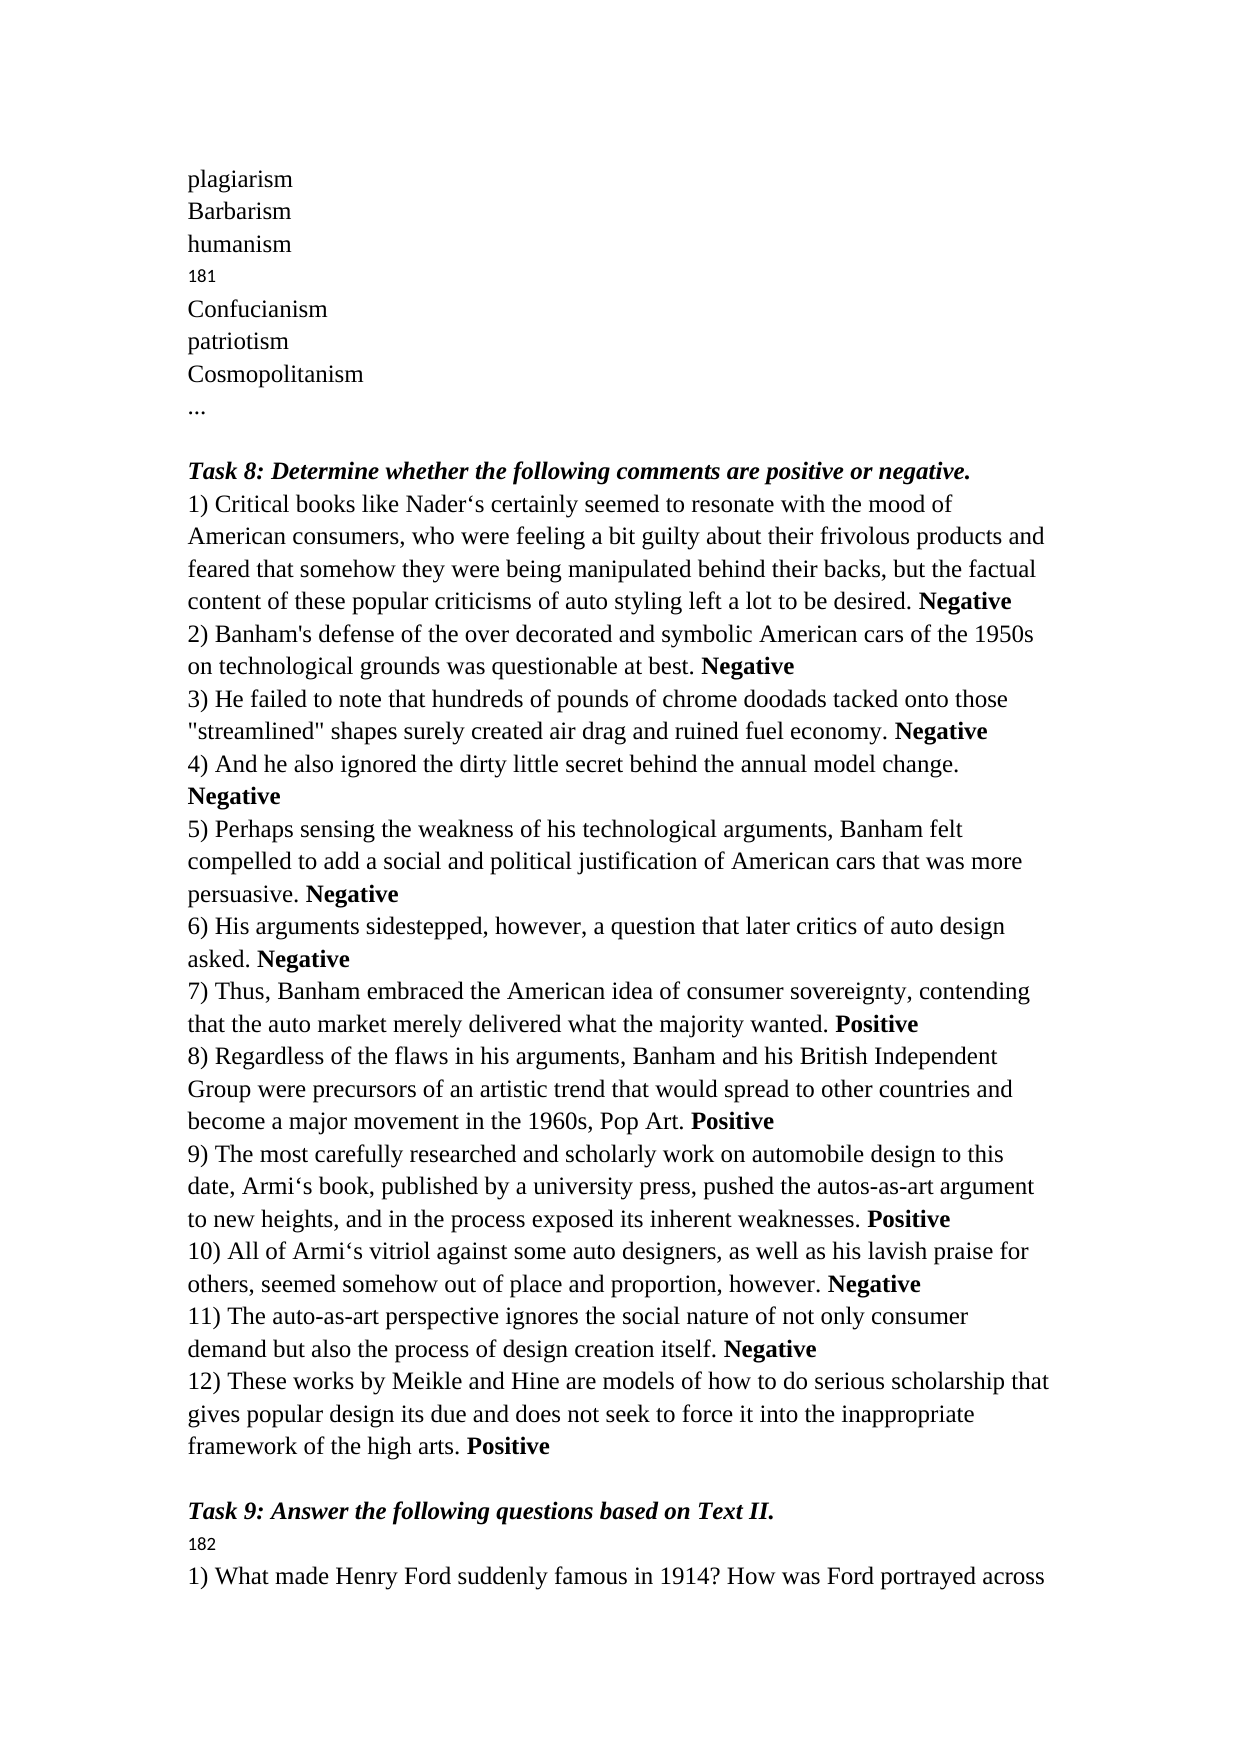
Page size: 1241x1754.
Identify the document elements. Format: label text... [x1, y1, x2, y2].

text ... [187, 389, 1053, 422]
text 10) All of Armi‘s vitriol against some auto designers, as well as his lavish praise for others, seemed somehow out of place and proportion, however. Negative [187, 1234, 1053, 1299]
text Task 8: Determine whether the following comments are positive or negative. [187, 454, 1053, 487]
text Barbarism [187, 194, 1053, 227]
text 182 [187, 1527, 1053, 1559]
text 8) Regardless of the flaws in his arguments, Banham and his British Independent Group were precursors of an artistic trend that would spread to other countries and become a major movement in the 1960s, Pop Art. Positive [187, 1039, 1053, 1137]
text Cosmopolitanism [187, 357, 1053, 389]
text 4) And he also ignored the dirty little secret behind the annual model change. Negative [187, 747, 1053, 812]
text 9) The most carefully researched and scholarly work on automobile design to this date, Armi‘s book, published by a university press, pushed the autos-as-art argument to new heights, and in the process exposed its inherent weaknesses. Positive [187, 1137, 1053, 1234]
text 2) Banham's defense of the over decorated and symbolic American cars of the 1950s on technological grounds was questionable at best. Negative [187, 617, 1053, 682]
text patriotism [187, 324, 1053, 357]
text 12) These works by Meikle and Hine are models of how to do serious scholarship that gives popular design its due and does not seek to force it into the inappropriate framework of the high arts. Positive [187, 1364, 1053, 1462]
text 3) He failed to note that hundreds of pounds of chrome doodads tacked onto those "streamlined" shapes surely created air drag and ruined fuel economy. Negative [187, 682, 1053, 747]
text 181 [187, 259, 1053, 292]
text 11) The auto-as-art perspective ignores the social nature of not only consumer demand but also the process of design creation itself. Negative [187, 1299, 1053, 1364]
text 7) Thus, Banham embraced the American idea of consumer sovereignty, contending that the auto market merely delivered what the majority wanted. Positive [187, 974, 1053, 1039]
text humanism [187, 227, 1053, 259]
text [187, 1559, 1053, 1592]
text 5) Perhaps sensing the weakness of his technological arguments, Banham felt compelled to add a social and political justification of American cars that was more persuasive. Negative [187, 812, 1053, 909]
text Confucianism [187, 292, 1053, 324]
text 1) Critical books like Nader‘s certainly seemed to resonate with the mood of American consumers, who were feeling a bit guilty about their frivolous products and feared that somehow they were being manipulated behind their backs, but the factual content of these popular criticisms of auto styling left a lot to be desired. Negative [187, 487, 1053, 617]
text Task 9: Answer the following questions based on Text II. [187, 1494, 1053, 1527]
text plagiarism [187, 162, 1053, 194]
text 6) His arguments sidestepped, however, a question that later critics of auto design asked. Negative [187, 909, 1053, 974]
